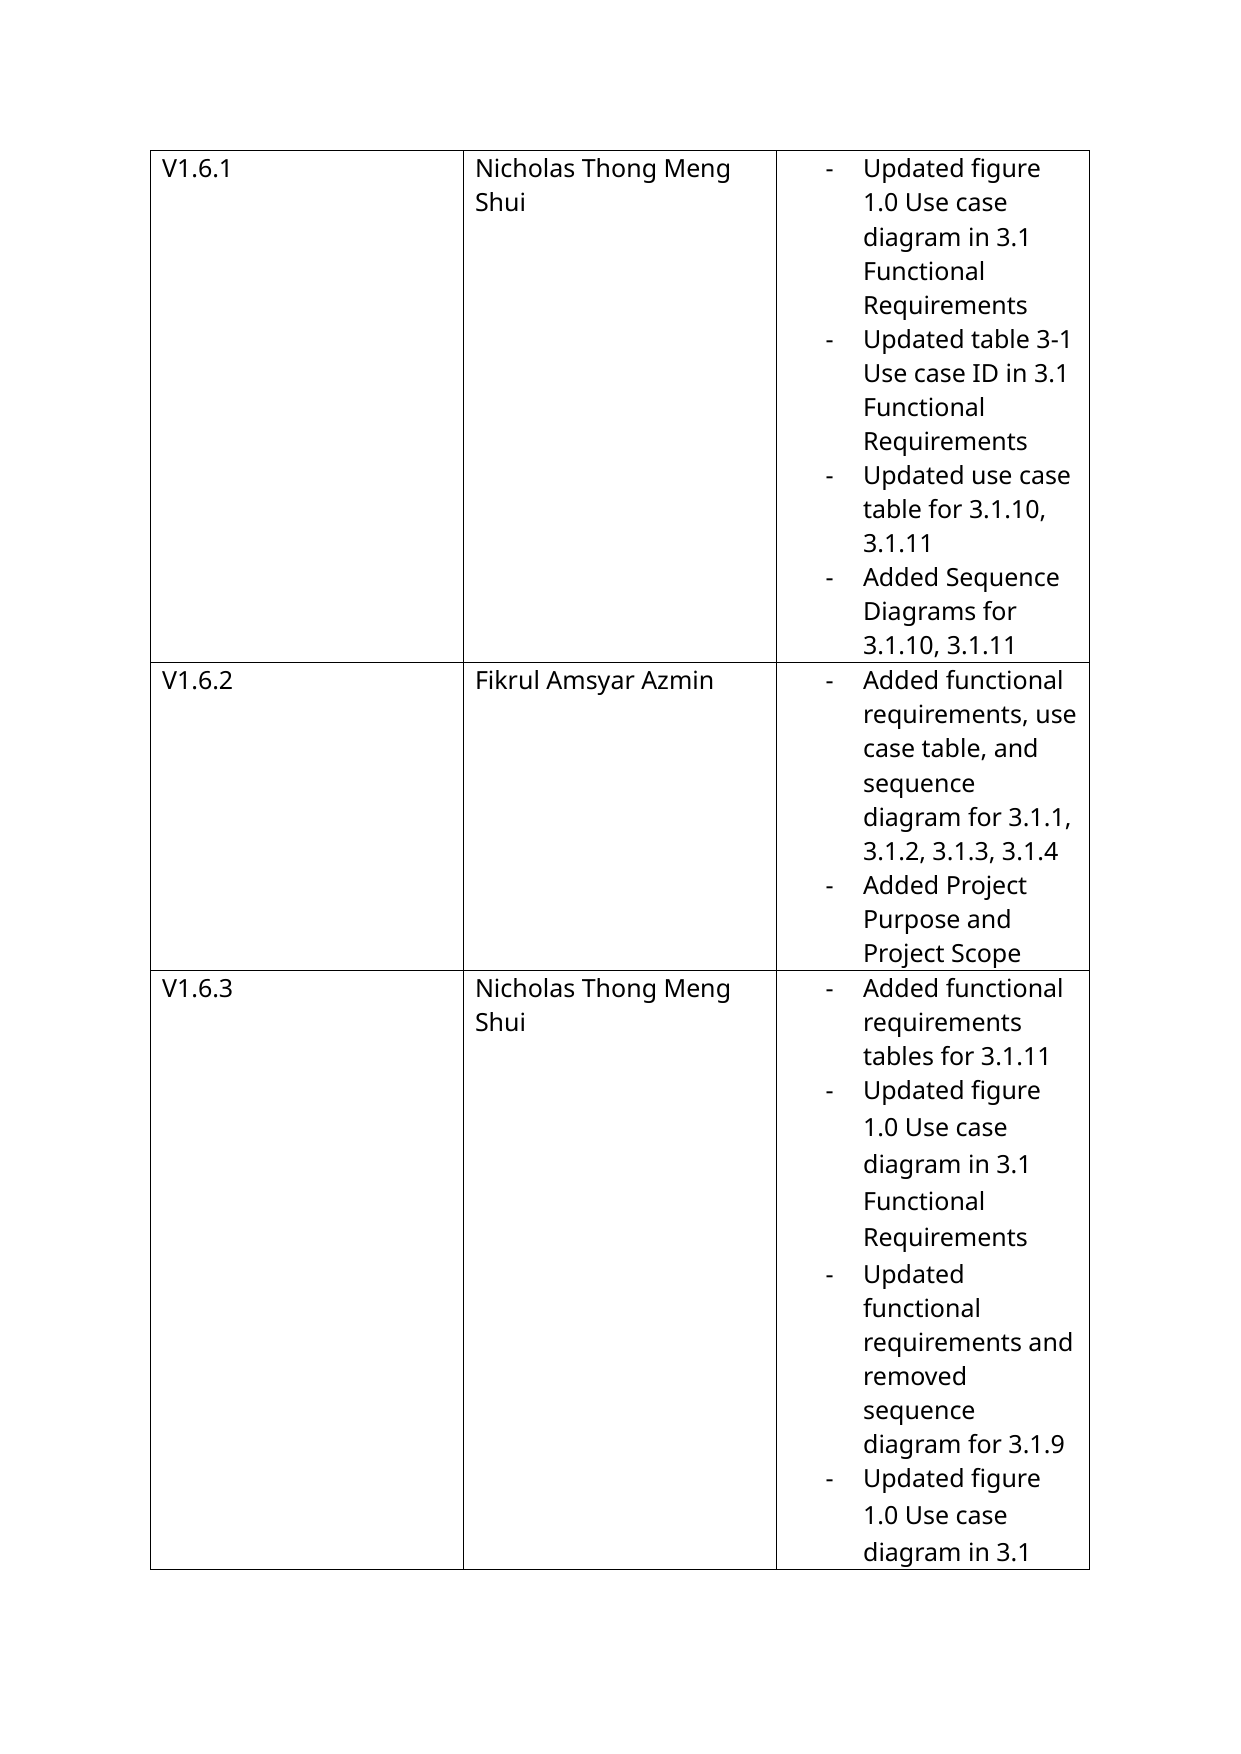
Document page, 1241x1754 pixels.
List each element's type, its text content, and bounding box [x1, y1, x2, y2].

table_cell Fikrul Amsyar Azmin [464, 663, 776, 969]
table_cell Updated figure 1.0 Use case diagram in 3.1 Functional Requirements Updated table 3-1 Use case ID in 3.1 Functional Requirements Updated use case table for 3.1.10, 3.1.11 Added Sequence Diagrams for 3.1.10, 3.1.11 [777, 151, 1089, 662]
table_cell V1.6.1 [151, 151, 463, 662]
table_cell V1.6.3 [151, 971, 463, 1569]
table_cell Added functional requirements, use case table, and sequence diagram for 3.1.1, 3.1.2, 3.1.3, 3.1.4 Added Project Purpose and Project Scope [777, 663, 1089, 969]
table_cell V1.6.2 [151, 663, 463, 969]
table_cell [777, 971, 1089, 1569]
table_cell Nicholas Thong Meng Shui [464, 151, 776, 662]
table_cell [464, 971, 776, 1569]
